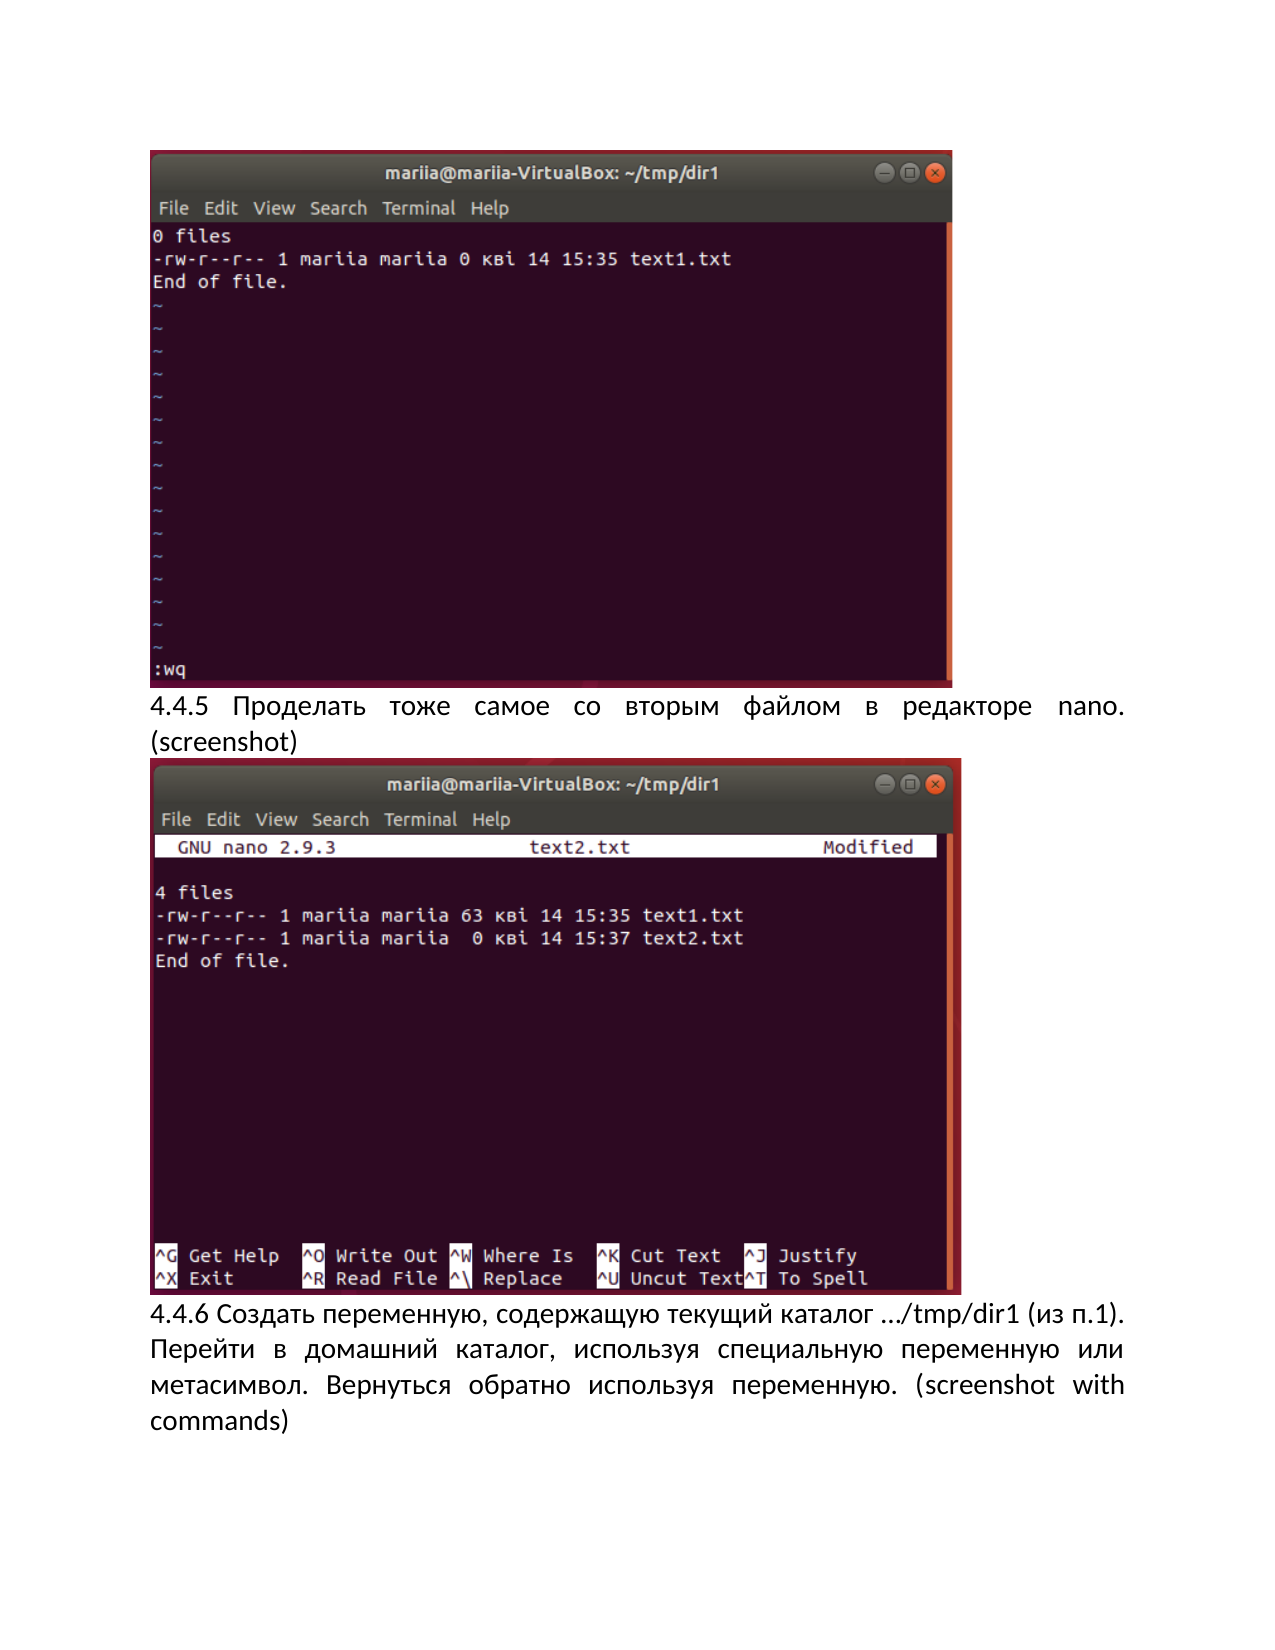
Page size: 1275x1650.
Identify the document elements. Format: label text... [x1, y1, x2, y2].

picture [150, 150, 953, 688]
text 4.4.6 Создать переменную, содержащую текущий каталог …/tmp/dir1 (из п.1). Перейти в домашний каталог, используя специальную переменную или метасимвол. Вернуться обратно используя переменную. (screenshot with commands) [150, 1295, 1125, 1437]
text 4.4.5 Проделать тоже самое со вторым файлом в редакторе nano. (screenshot) [150, 687, 1125, 759]
picture [150, 758, 962, 1295]
